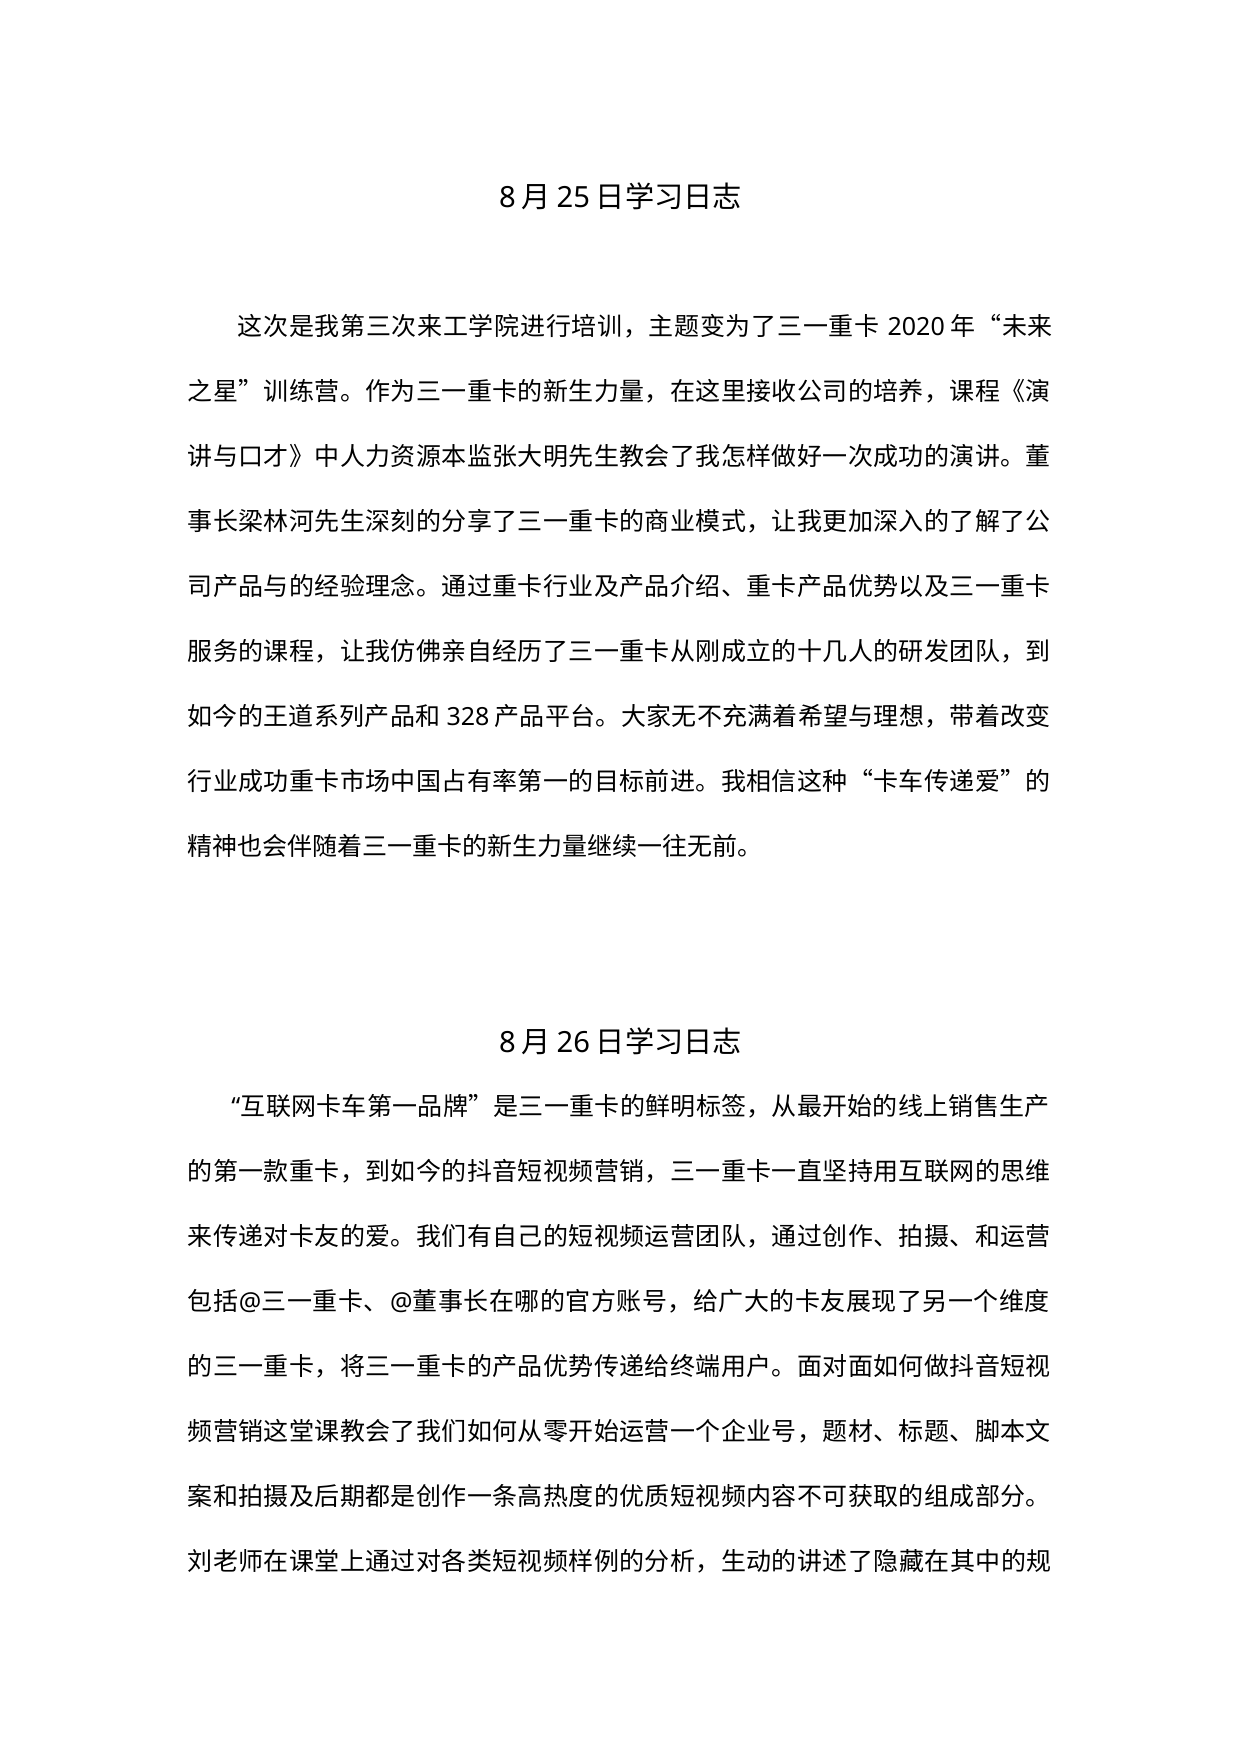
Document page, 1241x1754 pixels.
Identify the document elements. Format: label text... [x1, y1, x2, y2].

text 8月26日学习日志 [187, 1007, 1053, 1072]
text 8月25日学习日志 [187, 162, 1053, 227]
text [187, 1072, 1053, 1592]
text 这次是我第三次来工学院进行培训，主题变为了三一重卡2020年“未来之星”训练营。作为三一重卡的新生力量，在这里接收公司的培养，课程《演讲与口才》中人力资源本监张大明先生教会了我怎样做好一次成功的演讲。董事长梁林河先生深刻的分享了三一重卡的商业模式，让我更加深入的了解了公司产品与的经验理念。通过重卡行业及产品介绍、重卡产品优势以及三一重卡服务的课程，让我仿佛亲自经历了三一重卡从刚成立的十几人的研发团队，到如今的王道系列产品和328产品平台。大家无不充满着希望与理想，带着改变行业成功重卡市场中国占有率第一的目标前进。我相信这种“卡车传递爱”的精神也会伴随着三一重卡的新生力量继续一往无前。 [187, 292, 1053, 877]
